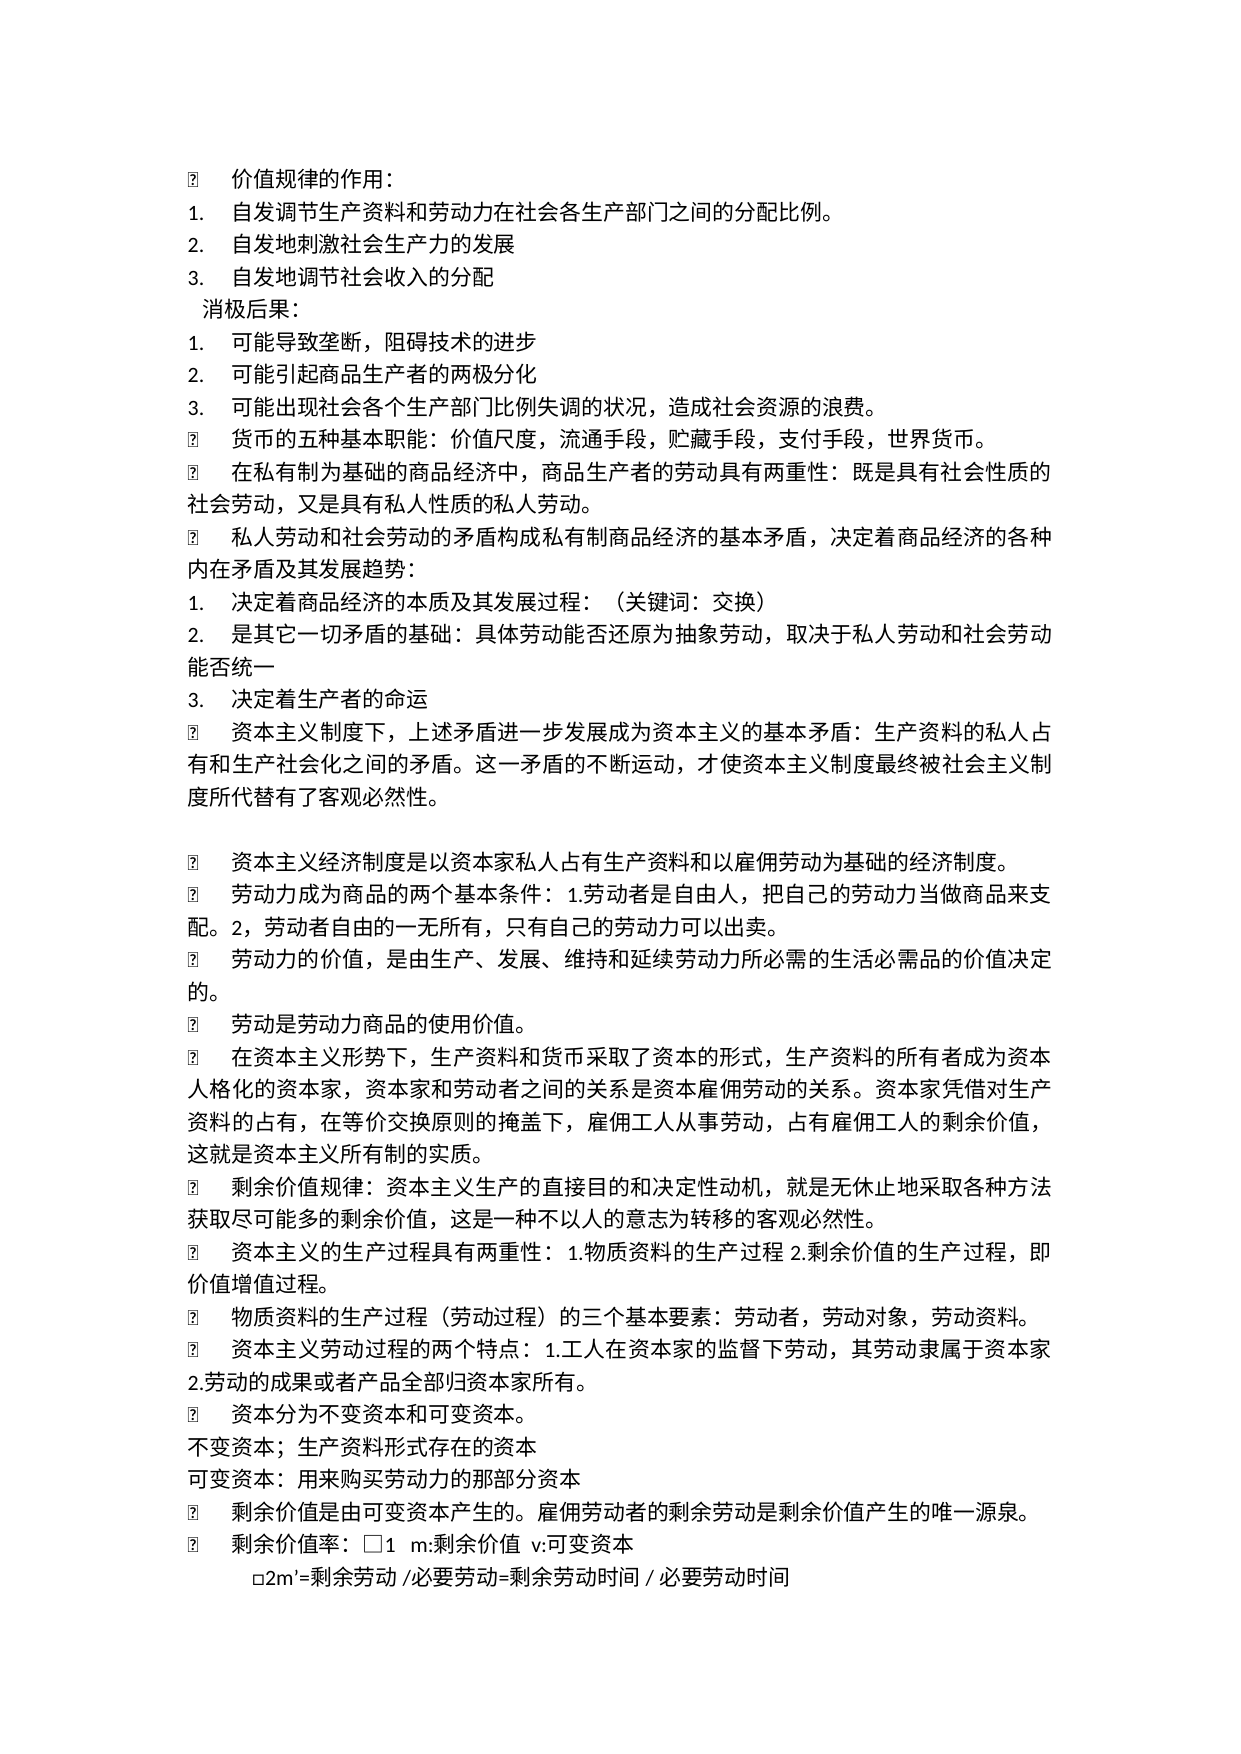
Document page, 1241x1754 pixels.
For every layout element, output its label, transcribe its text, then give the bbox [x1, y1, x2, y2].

text 2. 自发地刺激社会生产力的发展 [187, 227, 1053, 259]
text 消极后果： [187, 292, 1053, 324]
text 1. 自发调节生产资料和劳动力在社会各生产部门之间的分配比例。 [187, 194, 1053, 227]
text 不变资本；生产资料形式存在的资本 [187, 1429, 1053, 1462]
text  资本主义制度下，上述矛盾进一步发展成为资本主义的基本矛盾：生产资料的私人占有和生产社会化之间的矛盾。这一矛盾的不断运动，才使资本主义制度最终被社会主义制度所代替有了客观必然性。 [187, 714, 1053, 812]
text 3. 可能出现社会各个生产部门比例失调的状况，造成社会资源的浪费。 [187, 389, 1053, 422]
text  劳动力的价值，是由生产、发展、维持和延续劳动力所必需的生活必需品的价值决定的。 [187, 942, 1053, 1007]
text 3. 自发地调节社会收入的分配 [187, 259, 1053, 292]
text  资本主义劳动过程的两个特点：1.工人在资本家的监督下劳动，其劳动隶属于资本家2.劳动的成果或者产品全部归资本家所有。 [187, 1332, 1053, 1397]
text  私人劳动和社会劳动的矛盾构成私有制商品经济的基本矛盾，决定着商品经济的各种内在矛盾及其发展趋势： [187, 519, 1053, 584]
text 2. 可能引起商品生产者的两极分化 [187, 357, 1053, 389]
text  物质资料的生产过程（劳动过程）的三个基本要素：劳动者，劳动对象，劳动资料。 [187, 1299, 1053, 1332]
text  在资本主义形势下，生产资料和货币采取了资本的形式，生产资料的所有者成为资本人格化的资本家，资本家和劳动者之间的关系是资本雇佣劳动的关系。资本家凭借对生产资料的占有，在等价交换原则的掩盖下，雇佣工人从事劳动，占有雇佣工人的剩余价值，这就是资本主义所有制的实质。 [187, 1039, 1053, 1169]
text  剩余价值规律：资本主义生产的直接目的和决定性动机，就是无休止地采取各种方法获取尽可能多的剩余价值，这是一种不以人的意志为转移的客观必然性。 [187, 1169, 1053, 1234]
text  资本主义的生产过程具有两重性：1.物质资料的生产过程2.剩余价值的生产过程，即价值增值过程。 [187, 1234, 1053, 1299]
text  价值规律的作用： [187, 162, 1053, 194]
text  剩余价值率：□1 m:剩余价值 v:可变资本 [187, 1527, 1053, 1559]
text  劳动力成为商品的两个基本条件：1.劳动者是自由人，把自己的劳动力当做商品来支配。2，劳动者自由的一无所有，只有自己的劳动力可以出卖。 [187, 877, 1053, 942]
text 1. 可能导致垄断，阻碍技术的进步 [187, 324, 1053, 357]
text  货币的五种基本职能：价值尺度，流通手段，贮藏手段，支付手段，世界货币。 [187, 422, 1053, 454]
text □2m’=剩余劳动 /必要劳动=剩余劳动时间 / 必要劳动时间 [187, 1559, 1053, 1592]
text  在私有制为基础的商品经济中，商品生产者的劳动具有两重性：既是具有社会性质的社会劳动，又是具有私人性质的私人劳动。 [187, 454, 1053, 519]
text  剩余价值是由可变资本产生的。雇佣劳动者的剩余劳动是剩余价值产生的唯一源泉。 [187, 1494, 1053, 1527]
text 2. 是其它一切矛盾的基础：具体劳动能否还原为抽象劳动，取决于私人劳动和社会劳动能否统一 [187, 617, 1053, 682]
text  劳动是劳动力商品的使用价值。 [187, 1007, 1053, 1039]
text 可变资本：用来购买劳动力的那部分资本 [187, 1462, 1053, 1494]
text 3. 决定着生产者的命运 [187, 682, 1053, 714]
text  资本分为不变资本和可变资本。 [187, 1397, 1053, 1429]
text 1. 决定着商品经济的本质及其发展过程：（关键词：交换） [187, 584, 1053, 617]
text  资本主义经济制度是以资本家私人占有生产资料和以雇佣劳动为基础的经济制度。 [187, 844, 1053, 877]
